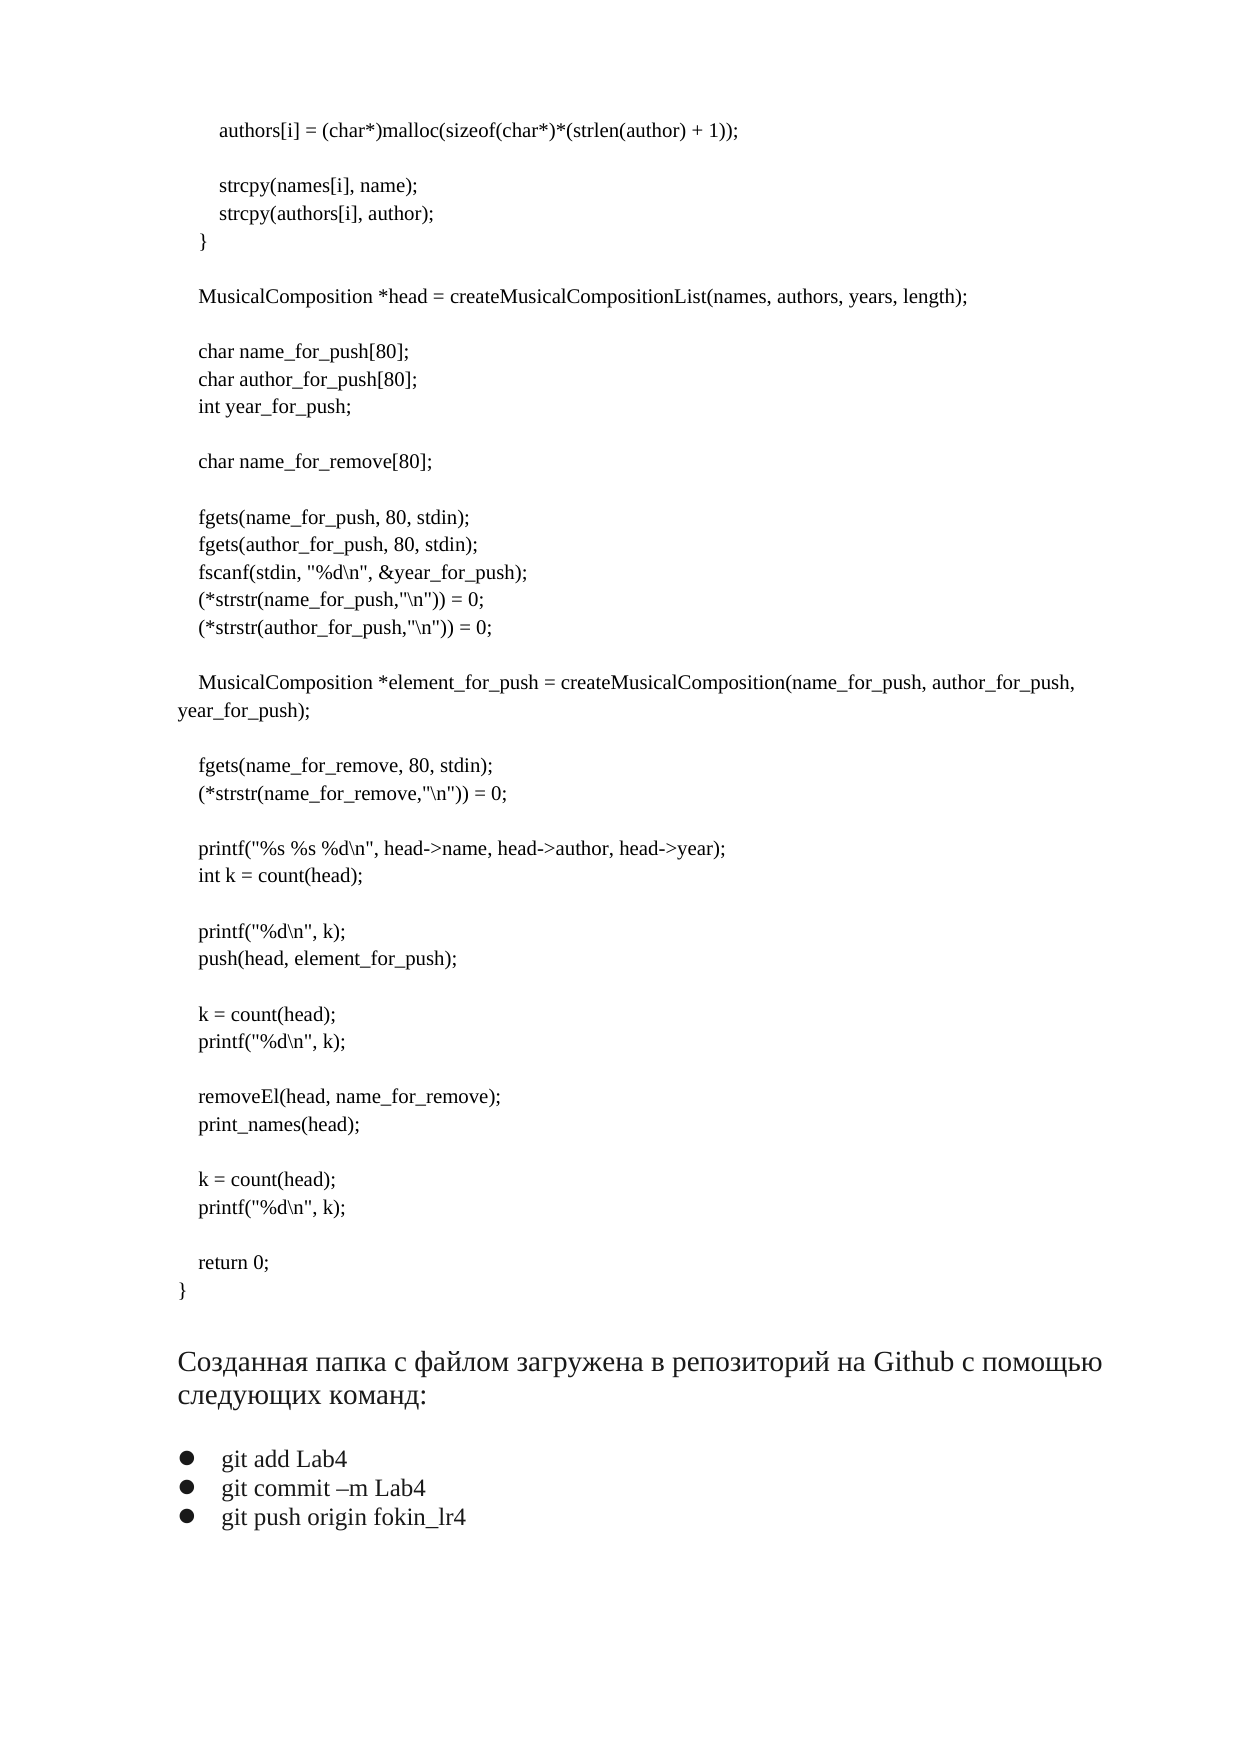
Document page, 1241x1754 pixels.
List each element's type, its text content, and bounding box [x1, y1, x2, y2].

text printf("%s %s %d\n", head->name, head->author, head->year); [177, 836, 1152, 860]
text int k = count(head); [177, 863, 1152, 887]
text removeEl(head, name_for_remove); [177, 1084, 1152, 1108]
text printf("%d\n", k); [177, 1195, 1152, 1219]
text (*strstr(author_for_push,"\n")) = 0; [177, 615, 1152, 639]
text } [177, 228, 1152, 253]
text k = count(head); [177, 1167, 1152, 1191]
text fgets(name_for_push, 80, stdin); [177, 504, 1152, 529]
text MusicalComposition *head = createMusicalCompositionList(names, authors, years, length); [177, 284, 1152, 308]
text char author_for_push[80]; [177, 367, 1152, 391]
text print_names(head); [177, 1112, 1152, 1136]
text strcpy(names[i], name); [177, 173, 1152, 197]
text k = count(head); [177, 1001, 1152, 1026]
text fgets(author_for_push, 80, stdin); [177, 532, 1152, 556]
text int year_for_push; [177, 394, 1152, 418]
text char name_for_remove[80]; [177, 449, 1152, 473]
text (*strstr(name_for_remove,"\n")) = 0; [177, 781, 1152, 805]
text printf("%d\n", k); [177, 1029, 1152, 1053]
text push(head, element_for_push); [177, 946, 1152, 970]
list git push origin fokin_lr4 [177, 1502, 1152, 1531]
text strcpy(authors[i], author); [177, 201, 1152, 225]
text authors[i] = (char*)malloc(sizeof(char*)*(strlen(author) + 1)); [177, 118, 1152, 142]
text printf("%d\n", k); [177, 919, 1152, 943]
text (*strstr(name_for_push,"\n")) = 0; [177, 587, 1152, 611]
list git commit –m Lab4 [177, 1473, 1152, 1502]
text char name_for_push[80]; [177, 339, 1152, 363]
text fscanf(stdin, "%d\n", &year_for_push); [177, 560, 1152, 584]
list git add Lab4 [177, 1444, 1152, 1473]
text MusicalComposition *element_for_push = createMusicalComposition(name_for_push, author_for_push, year_for_push); [177, 670, 1152, 722]
text return 0; [177, 1250, 1152, 1274]
text fgets(name_for_remove, 80, stdin); [177, 753, 1152, 777]
text Созданная папка с файлом загружена в репозиторий на Github с помощью следующих команд: [177, 1344, 1152, 1411]
text } [177, 1277, 1152, 1302]
